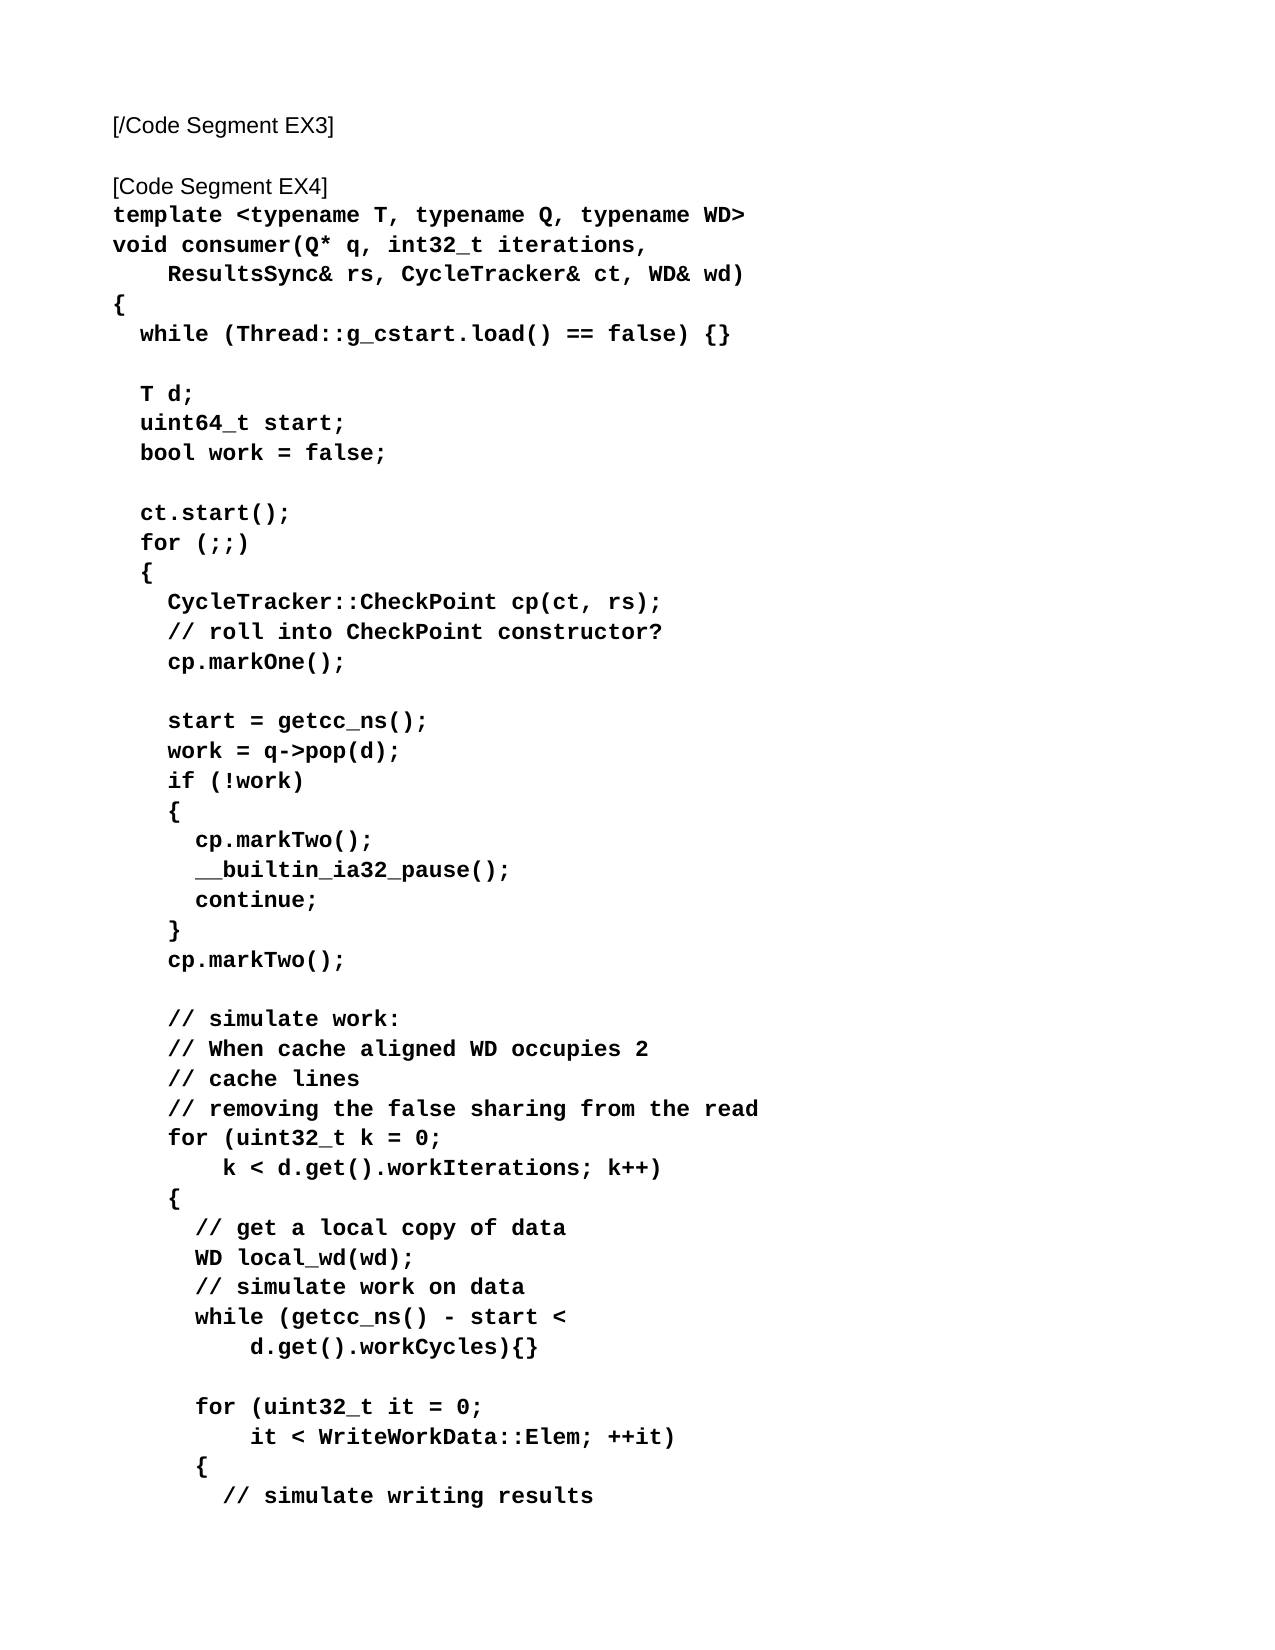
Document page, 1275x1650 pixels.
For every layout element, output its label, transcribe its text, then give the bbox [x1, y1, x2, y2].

text while (Thread::g_cstart.load() == false) {} [112, 322, 1162, 348]
text ct.start(); [112, 501, 1162, 527]
text for (uint32_t k = 0; [112, 1127, 1162, 1153]
text cp.markTwo(); [112, 829, 1162, 855]
text WD local_wd(wd); [112, 1246, 1162, 1272]
text [/Code Segment EX3] [112, 112, 1162, 139]
text d.get().workCycles){} [112, 1335, 1162, 1361]
text void consumer(Q* q, int32_t iterations, [112, 233, 1162, 259]
text if (!work) [112, 769, 1162, 795]
text { [112, 1186, 1162, 1212]
text k < d.get().workIterations; k++) [112, 1156, 1162, 1182]
text { [112, 799, 1162, 825]
text // cache lines [112, 1067, 1162, 1093]
text it < WriteWorkData::Elem; ++it) [112, 1425, 1162, 1451]
text __builtin_ia32_pause(); [112, 858, 1162, 884]
text // simulate work: [112, 1007, 1162, 1033]
text // When cache aligned WD occupies 2 [112, 1037, 1162, 1063]
text template <typename T, typename Q, typename WD> [112, 203, 1162, 229]
text start = getcc_ns(); [112, 709, 1162, 736]
text work = q->pop(d); [112, 739, 1162, 765]
text { [112, 1455, 1162, 1481]
text while (getcc_ns() - start < [112, 1305, 1162, 1331]
text } [112, 918, 1162, 944]
text cp.markTwo(); [112, 948, 1162, 974]
text ResultsSync& rs, CycleTracker& ct, WD& wd) [112, 263, 1162, 289]
text { [112, 292, 1162, 318]
text // get a local copy of data [112, 1216, 1162, 1242]
text // roll into CheckPoint constructor? [112, 620, 1162, 646]
text // simulate work on data [112, 1276, 1162, 1302]
text { [112, 561, 1162, 587]
text uint64_t start; [112, 412, 1162, 438]
text // simulate writing results [112, 1484, 1162, 1511]
text // removing the false sharing from the read [112, 1097, 1162, 1123]
text cp.markOne(); [112, 650, 1162, 676]
text CycleTracker::CheckPoint cp(ct, rs); [112, 590, 1162, 616]
text for (;;) [112, 531, 1162, 557]
text T d; [112, 382, 1162, 408]
text for (uint32_t it = 0; [112, 1395, 1162, 1421]
text bool work = false; [112, 441, 1162, 467]
text continue; [112, 888, 1162, 914]
text [Code Segment EX4] [112, 173, 1162, 199]
